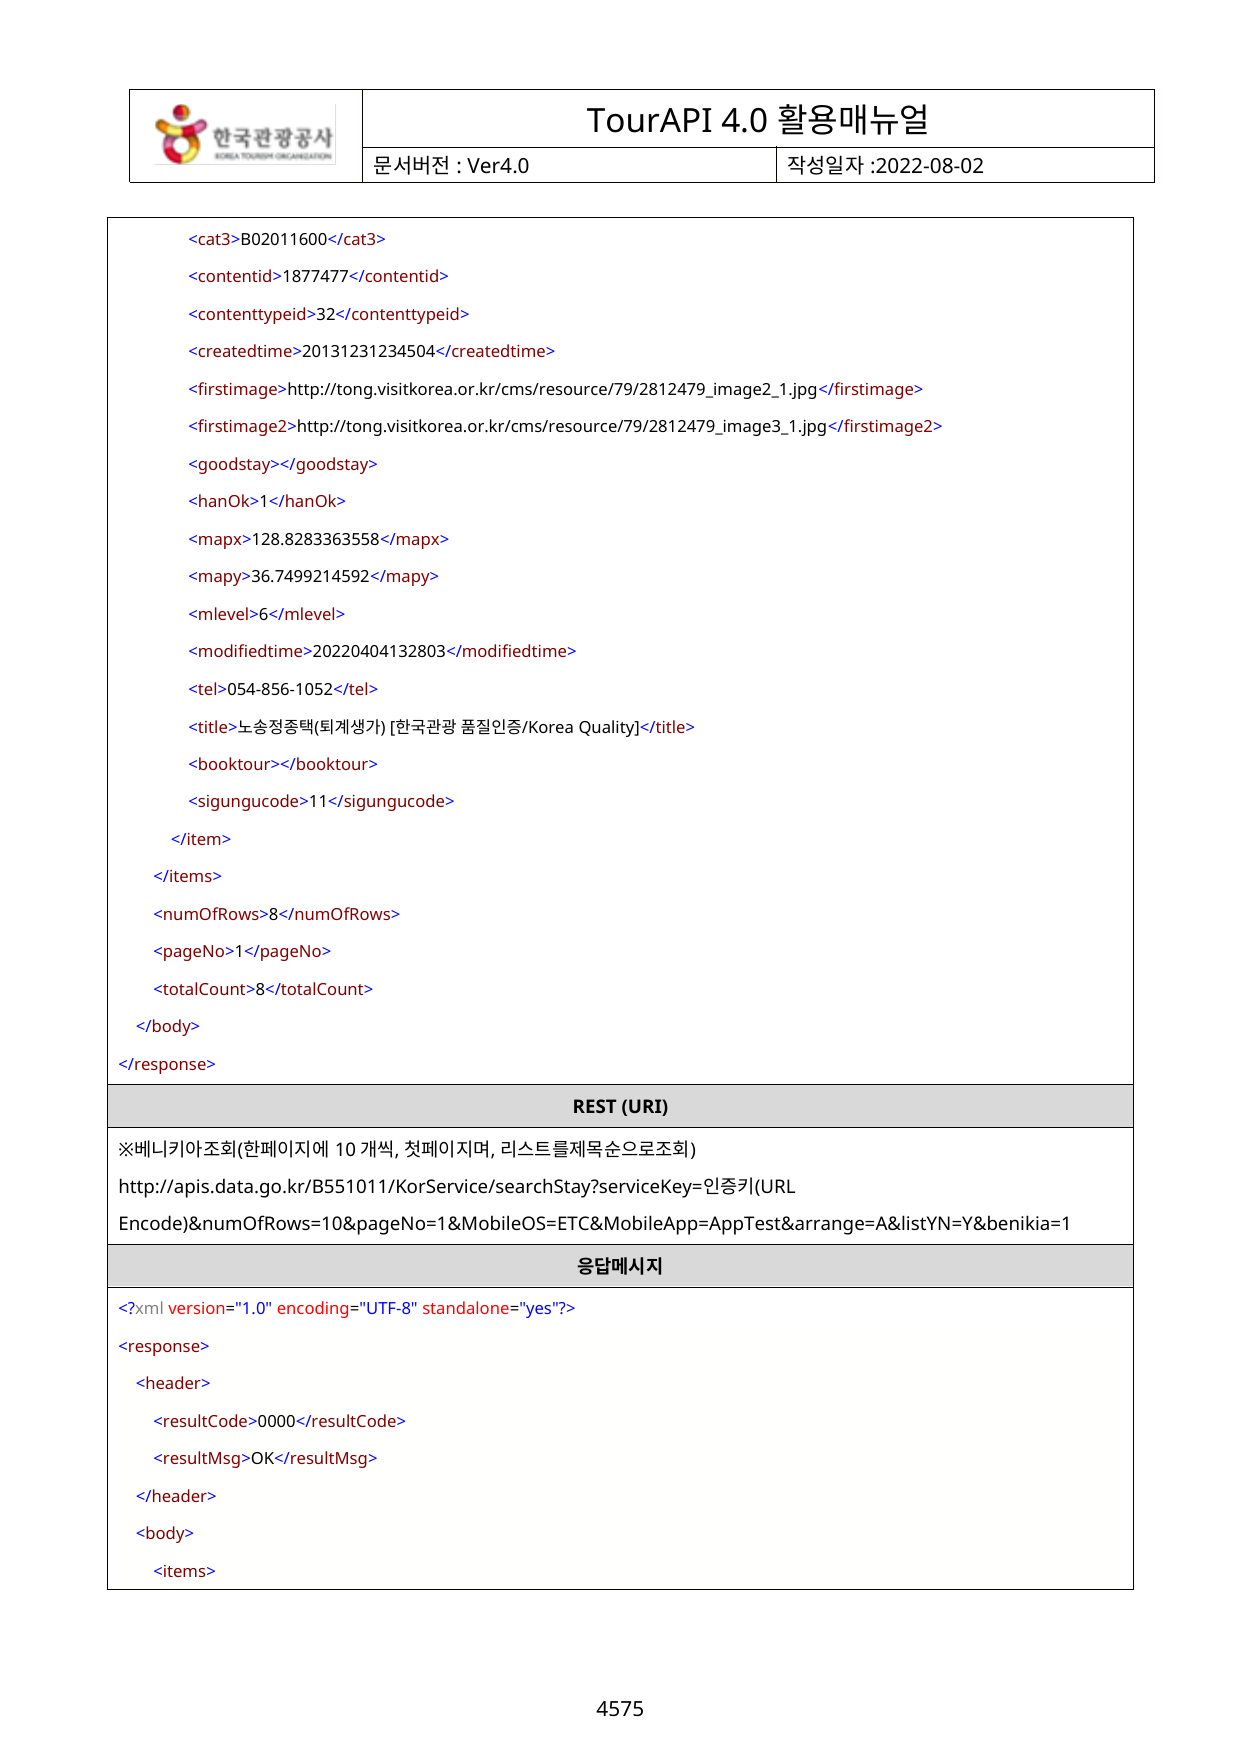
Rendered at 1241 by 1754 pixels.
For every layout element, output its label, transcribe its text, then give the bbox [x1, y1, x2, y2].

table_cell REST (URI) [108, 1085, 1133, 1127]
picture [154, 104, 338, 167]
table_cell 응답메시지 [108, 1245, 1133, 1286]
table_cell ※베니키아조회(한페이지에 10개씩, 첫페이지며, 리스트를제목순으로조회) http://apis.data.go.kr/B551011/KorService/searchStay?serviceKey=인증키(URL Encode)&numOfRows=10&pageNo=1&MobileOS=ETC&MobileApp=AppTest&arrange=A&listYN=Y&benikia=1 [108, 1128, 1133, 1244]
